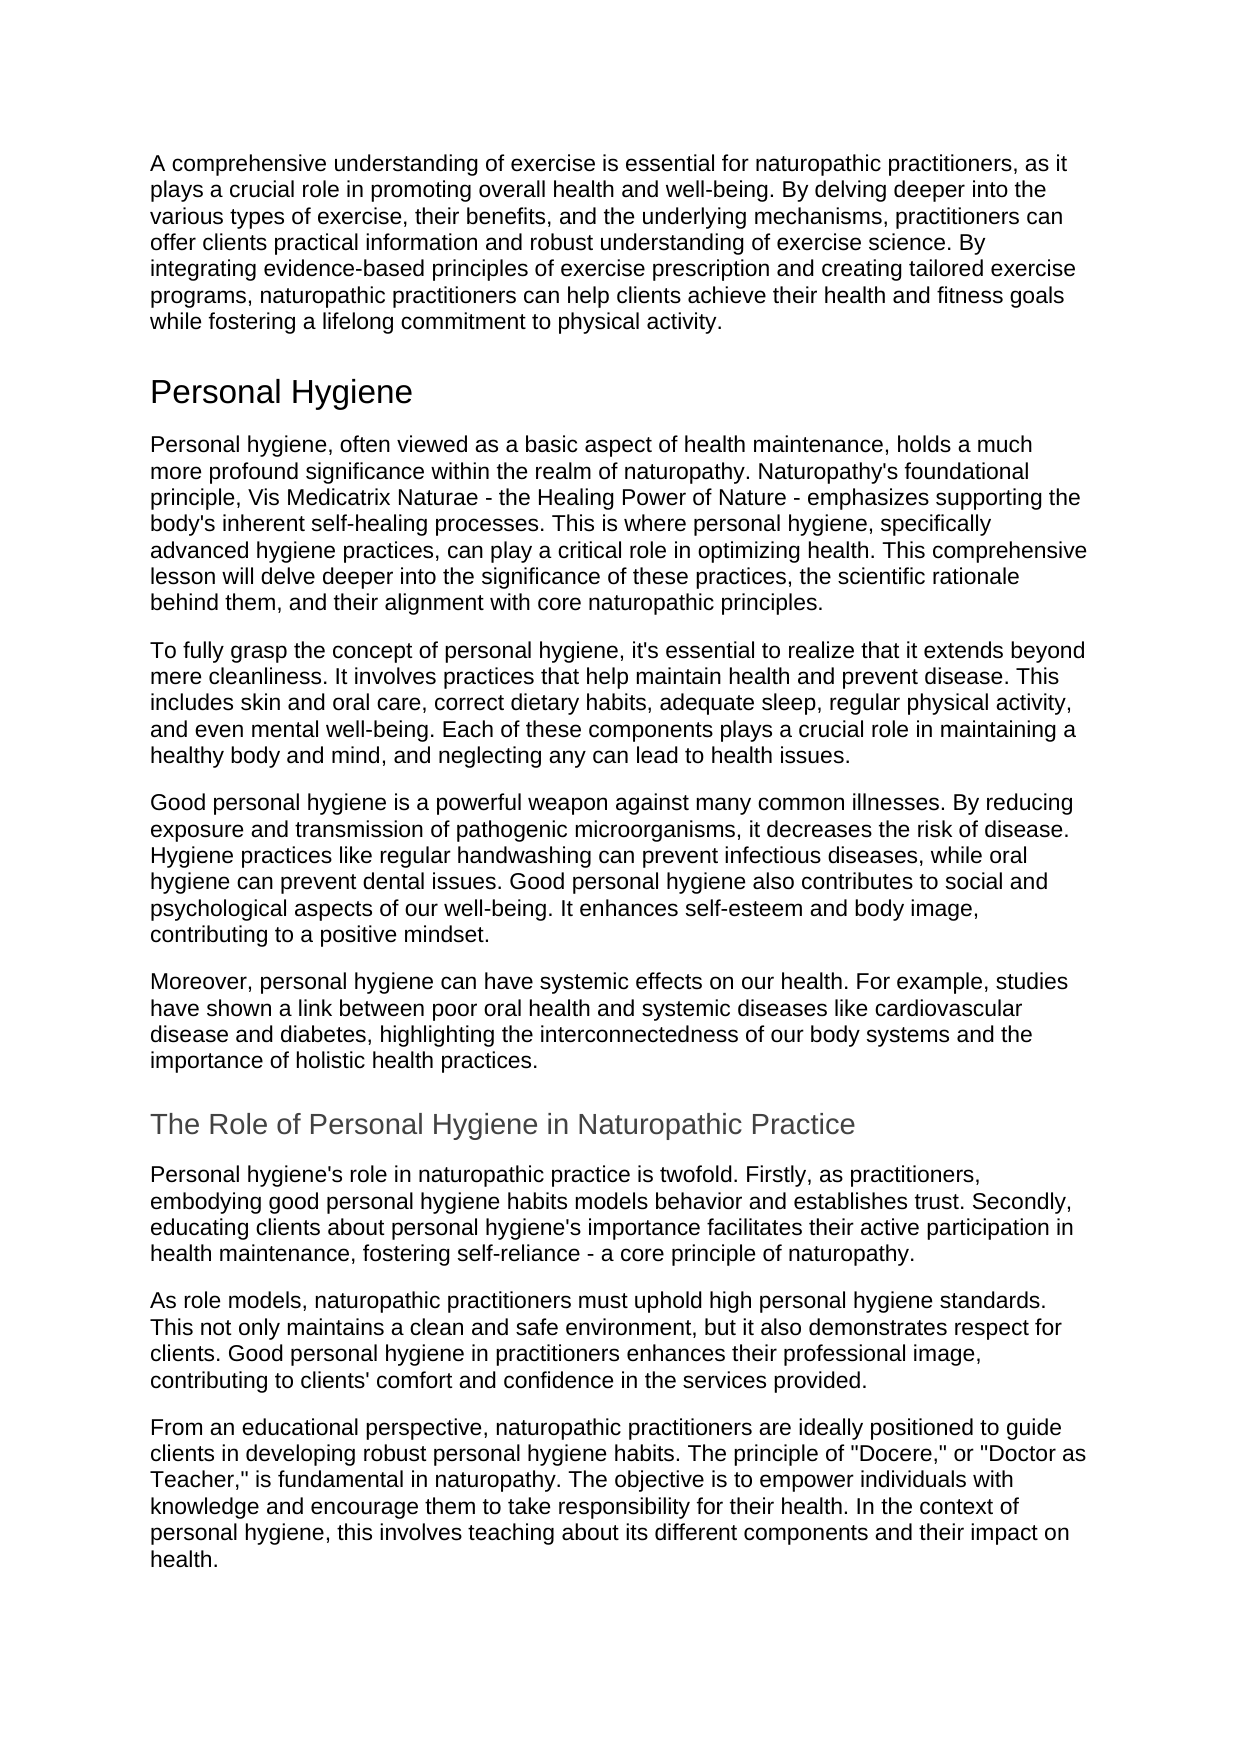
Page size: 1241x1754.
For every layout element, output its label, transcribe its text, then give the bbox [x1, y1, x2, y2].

text As role models, naturopathic practitioners must uphold high personal hygiene standards. This not only maintains a clean and safe environment, but it also demonstrates respect for clients. Good personal hygiene in practitioners enhances their professional image, contributing to clients' comfort and confidence in the services provided. [150, 1287, 1090, 1393]
text To fully grasp the concept of personal hygiene, it's essential to realize that it extends beyond mere cleanliness. It involves practices that help maintain health and prevent disease. This includes skin and oral care, correct dietary habits, adequate sleep, regular physical activity, and even mental well-being. Each of these components plays a crucial role in maintaining a healthy body and mind, and neglecting any can lead to health issues. [150, 637, 1090, 768]
text Good personal hygiene is a powerful weapon against many common illnesses. By reducing exposure and transmission of pathogenic microorganisms, it decreases the risk of disease. Hygiene practices like regular handwashing can prevent infectious diseases, while oral hygiene can prevent dental issues. Good personal hygiene also contributes to social and psychological aspects of our well-being. It enhances self-esteem and body image, contributing to a positive mindset. [150, 789, 1090, 947]
text A comprehensive understanding of exercise is essential for naturopathic practitioners, as it plays a crucial role in promoting overall health and well-being. By delving deeper into the various types of exercise, their benefits, and the underlying mechanisms, practitioners can offer clients practical information and robust understanding of exercise science. By integrating evidence-based principles of exercise prescription and creating tailored exercise programs, naturopathic practitioners can help clients achieve their health and fitness goals while fostering a lifelong commitment to physical activity. [150, 150, 1090, 334]
text Moreover, personal hygiene can have systemic effects on our health. For example, studies have shown a link between poor oral health and systemic diseases like cardiovascular disease and diabetes, highlighting the interconnectedness of our body systems and the importance of holistic health practices. [150, 968, 1090, 1073]
text From an educational perspective, naturopathic practitioners are ideally positioned to guide clients in developing robust personal hygiene habits. The principle of "Docere," or "Doctor as Teacher," is fundamental in naturopathy. The objective is to empower individuals with knowledge and encourage them to take responsibility for their health. In the context of personal hygiene, this involves teaching about its different components and their impact on health. [150, 1414, 1090, 1572]
text Personal hygiene, often viewed as a basic aspect of health maintenance, holds a much more profound significance within the realm of naturopathy. Naturopathy's foundational principle, Vis Medicatrix Naturae - the Healing Power of Nature - emphasizes supporting the body's inherent self-healing processes. This is where personal hygiene, specifically advanced hygiene practices, can play a critical role in optimizing health. This comprehensive lesson will delve deeper into the significance of these practices, the scientific rationale behind them, and their alignment with core naturopathic principles. [150, 431, 1090, 616]
text Personal hygiene's role in naturopathic practice is twofold. Firstly, as practitioners, embodying good personal hygiene habits models behavior and establishes trust. Secondly, educating clients about personal hygiene's importance facilitates their active participation in health maintenance, fostering self-reliance - a core principle of naturopathy. [150, 1161, 1090, 1267]
subtitle The Role of Personal Hygiene in Naturopathic Practice [150, 1107, 1090, 1140]
subtitle Personal Hygiene [150, 372, 1090, 410]
